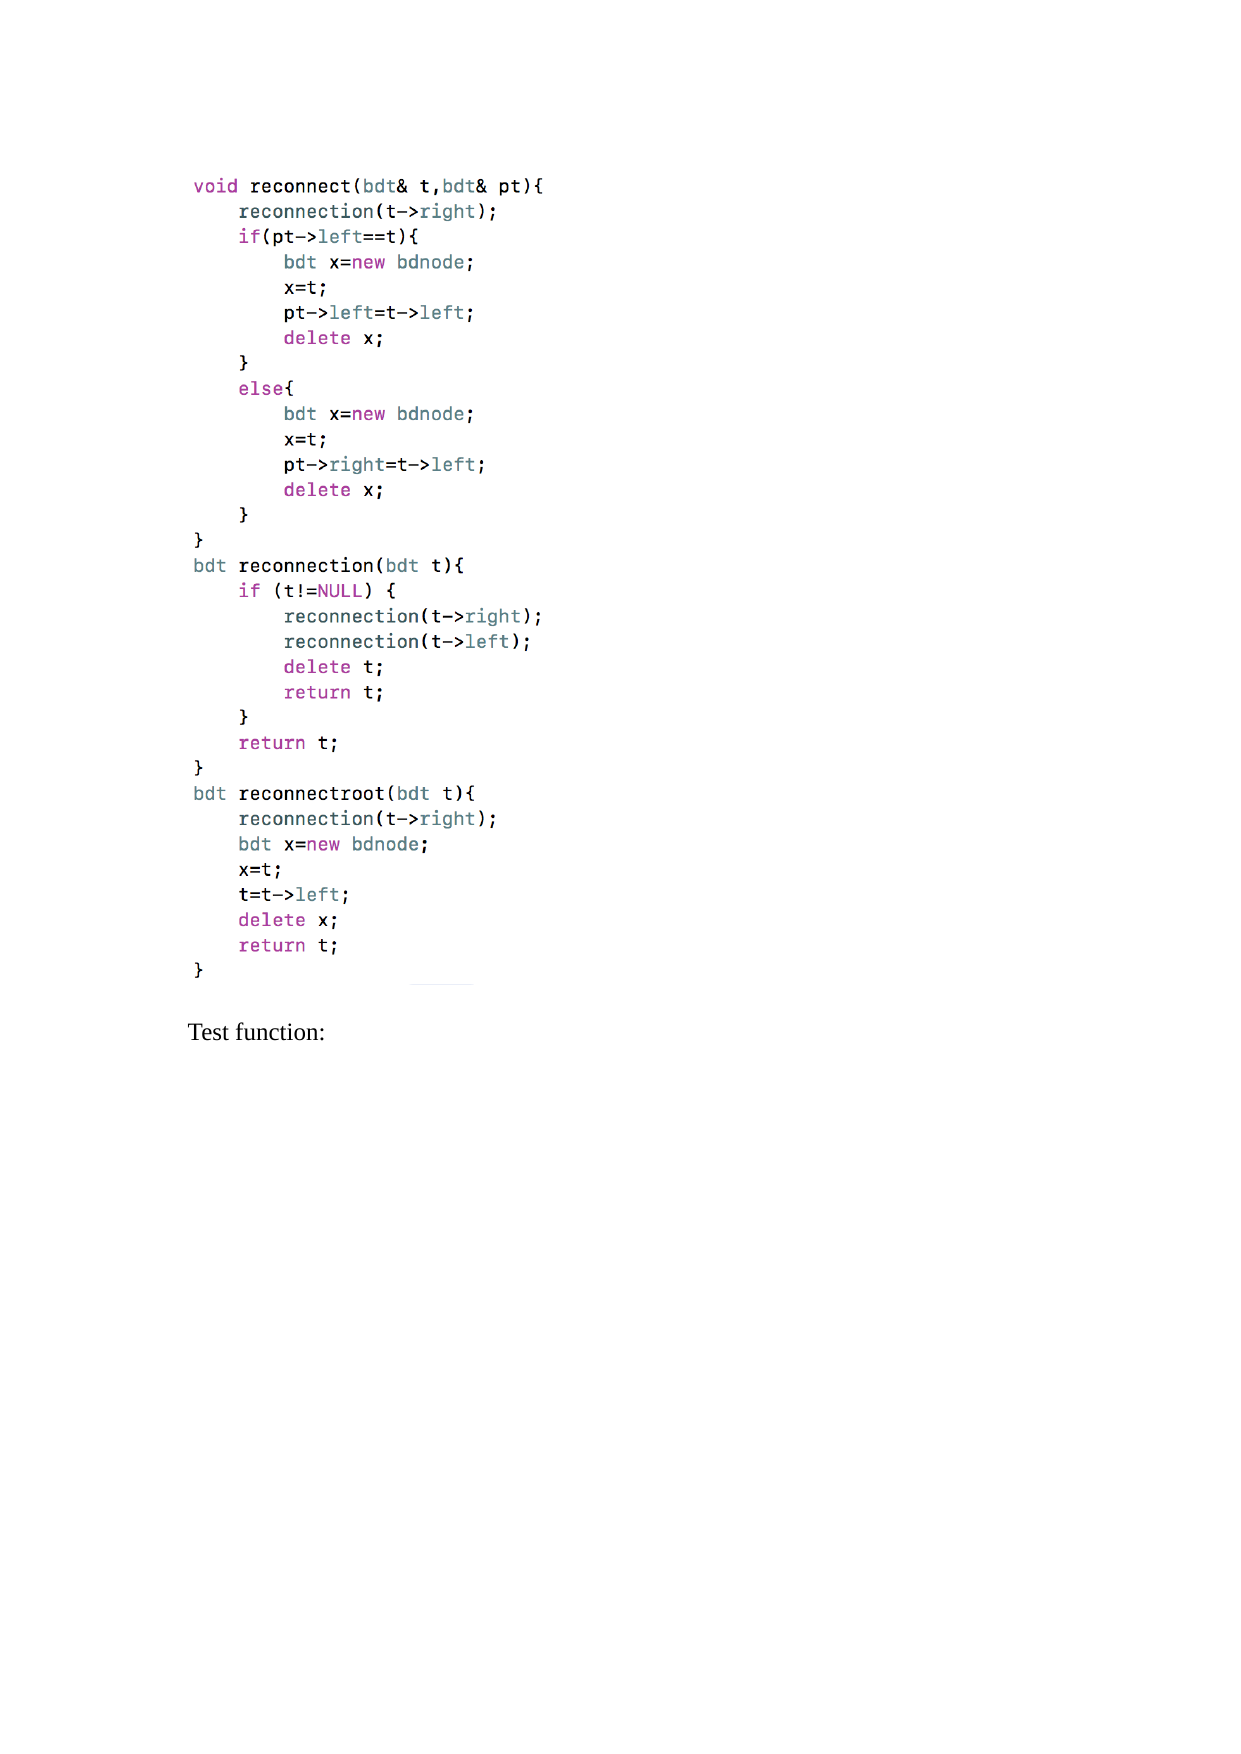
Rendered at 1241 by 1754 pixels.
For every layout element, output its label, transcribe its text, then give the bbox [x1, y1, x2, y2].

picture [187, 172, 565, 985]
text Test function: [187, 1009, 1053, 1053]
